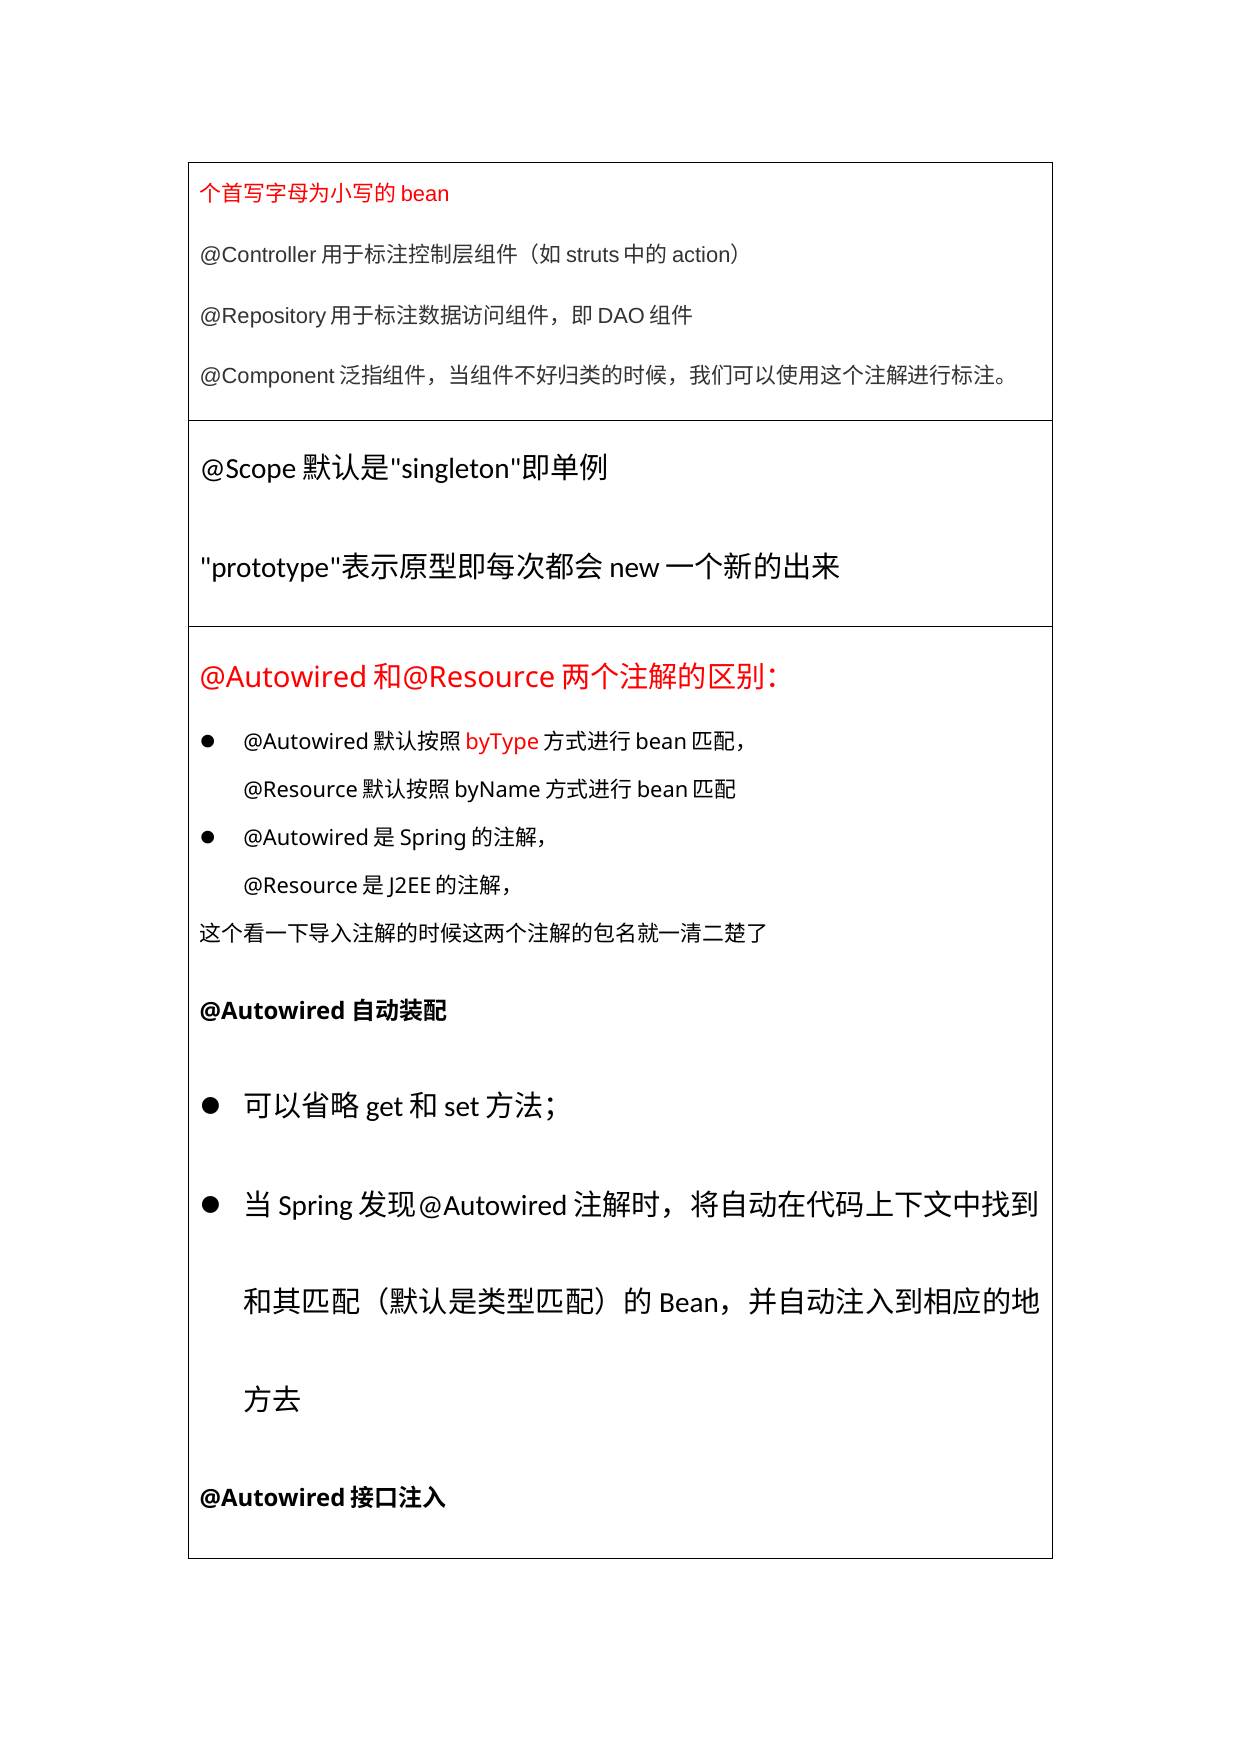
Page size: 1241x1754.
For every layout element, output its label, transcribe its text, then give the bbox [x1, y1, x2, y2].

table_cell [189, 163, 1052, 420]
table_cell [189, 627, 1052, 1558]
table_cell @Scope默认是"singleton"即单例 "prototype"表示原型即每次都会new一个新的出来 [189, 421, 1052, 626]
